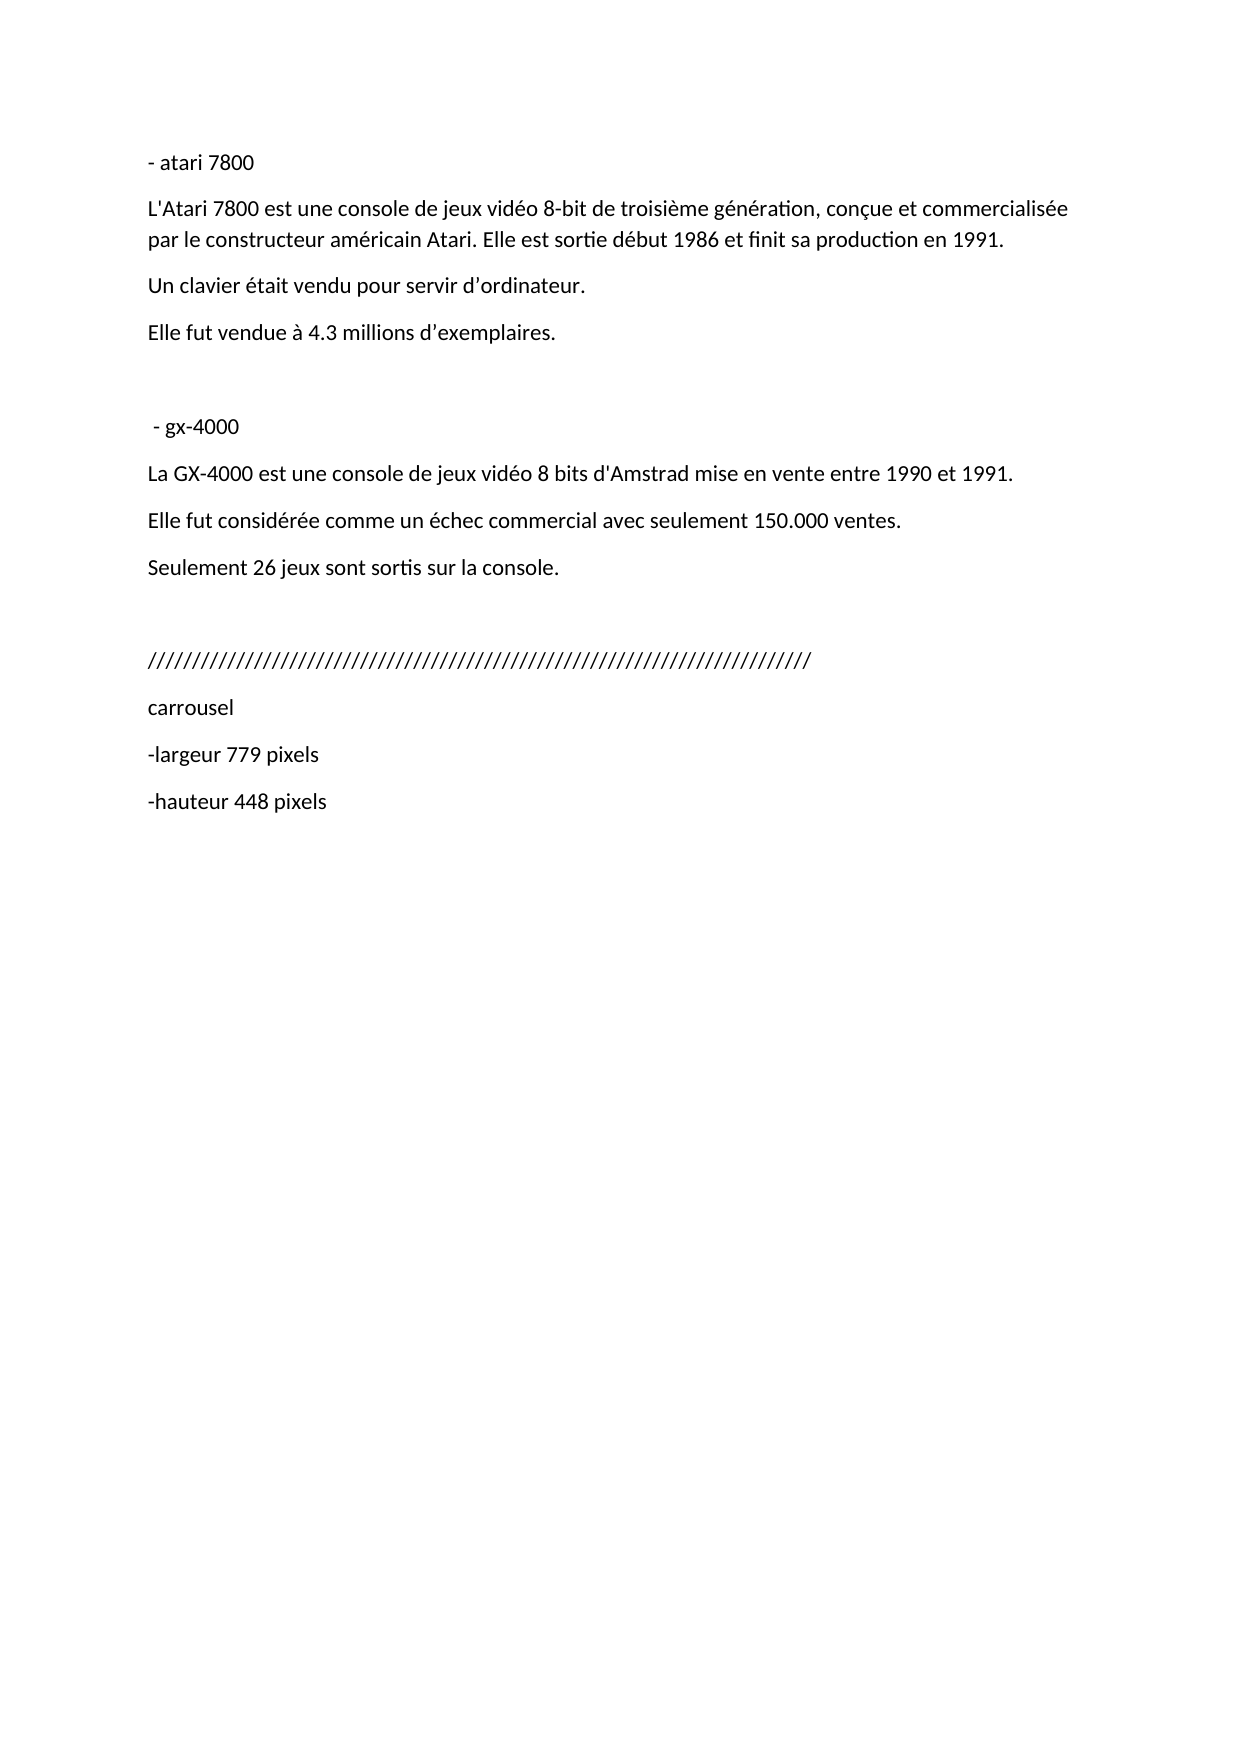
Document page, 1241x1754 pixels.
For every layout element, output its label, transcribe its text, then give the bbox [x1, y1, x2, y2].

text -largeur 779 pixels [148, 740, 1093, 768]
text -hauteur 448 pixels [148, 787, 1093, 815]
text - atari 7800 [148, 148, 1093, 176]
text Elle fut considérée comme un échec commercial avec seulement 150.000 ventes. [148, 506, 1093, 534]
text - gx-4000 [148, 412, 1093, 440]
text carrousel [148, 693, 1093, 721]
text Seulement 26 jeux sont sortis sur la console. [148, 553, 1093, 581]
text L'Atari 7800 est une console de jeux vidéo 8-bit de troisième génération, conçue et commercialisée par le constructeur américain Atari. Elle est sortie début 1986 et finit sa production en 1991. [148, 194, 1093, 253]
text Un clavier était vendu pour servir d’ordinateur. [148, 272, 1093, 299]
text Elle fut vendue à 4.3 millions d’exemplaires. [148, 318, 1093, 346]
text La GX-4000 est une console de jeux vidéo 8 bits d'Amstrad mise en vente entre 1990 et 1991. [148, 459, 1093, 487]
text /////////////////////////////////////////////////////////////////////////// [148, 647, 1093, 674]
